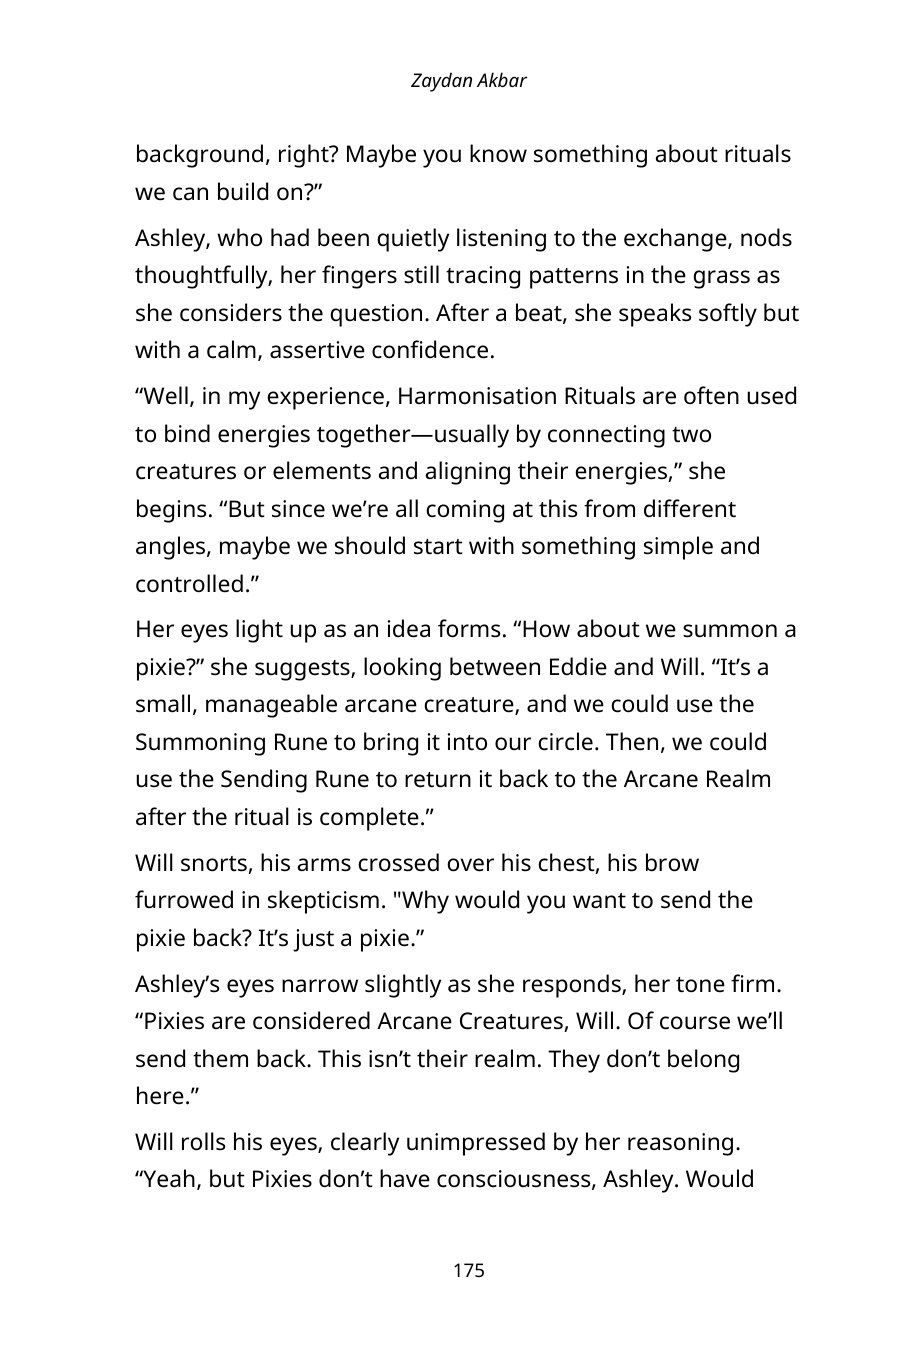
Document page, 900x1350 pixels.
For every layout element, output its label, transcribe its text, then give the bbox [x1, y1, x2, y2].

text “Well, in my experience, Harmonisation Rituals are often used to bind energies together—usually by connecting two creatures or elements and aligning their energies,” she begins. “But since we’re all coming at this from different angles, maybe we should start with something simple and controlled.” [135, 380, 802, 599]
text Her eyes light up as an idea forms. “How about we summon a pixie?” she suggests, looking between Eddie and Will. “It’s a small, manageable arcane creature, and we could use the Summoning Rune to bring it into our circle. Then, we could use the Sending Rune to return it back to the Arcane Realm after the ritual is complete.” [135, 613, 802, 832]
text Will snorts, his arms crossed over his chest, his brow furrowed in skepticism. "Why would you want to send the pixie back? It’s just a pixie.” [135, 847, 802, 953]
text Ashley’s eyes narrow slightly as she responds, her tone firm. “Pixies are considered Arcane Creatures, Will. Of course we’ll send them back. This isn’t their realm. They don’t belong here.” [135, 968, 802, 1111]
text Ashley, who had been quietly listening to the exchange, nods thoughtfully, her fingers still tracing patterns in the grass as she considers the question. After a beat, she speaks softly but with a calm, assertive confidence. [135, 222, 802, 366]
